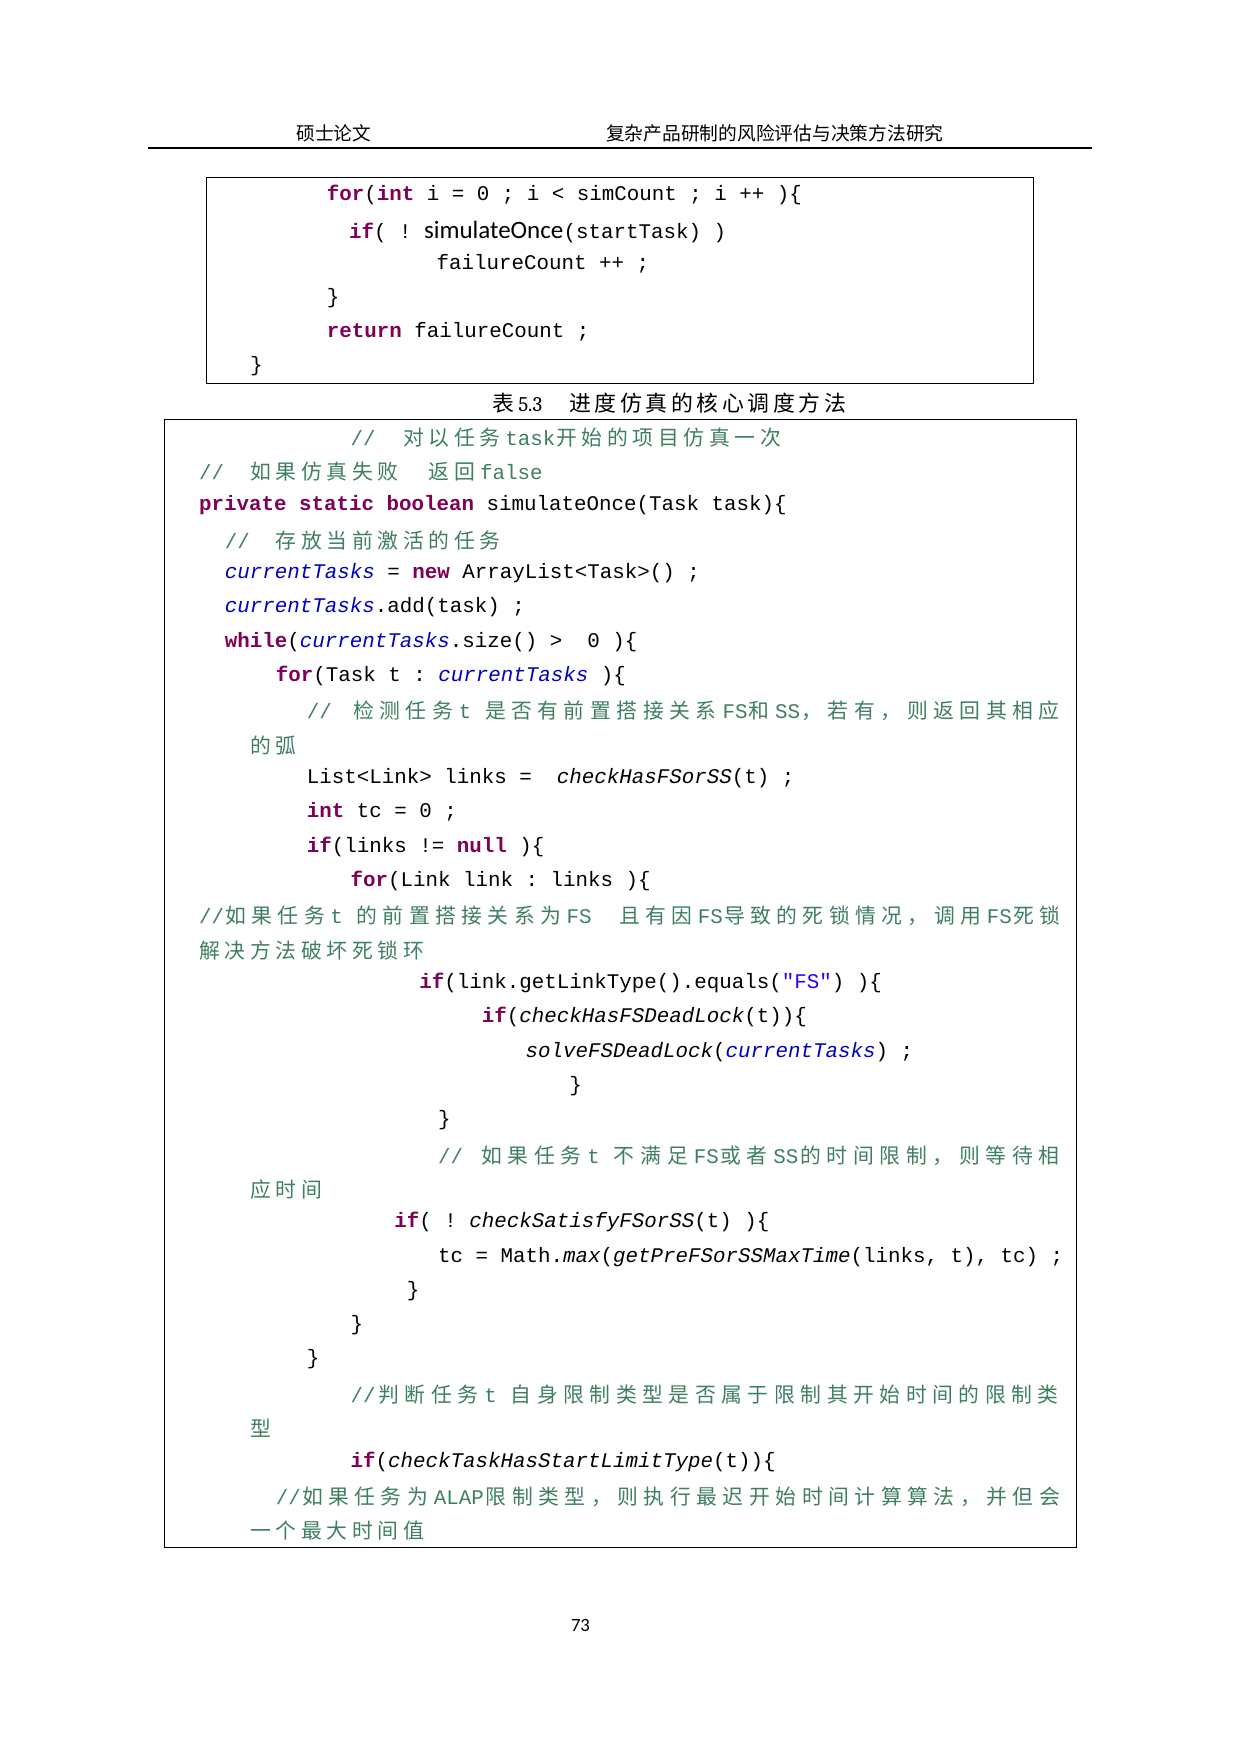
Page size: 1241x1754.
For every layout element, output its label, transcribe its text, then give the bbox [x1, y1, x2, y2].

text 表5.3 进度仿真的核心调度方法 [198, 384, 1092, 418]
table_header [165, 420, 1076, 1547]
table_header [207, 178, 1033, 383]
